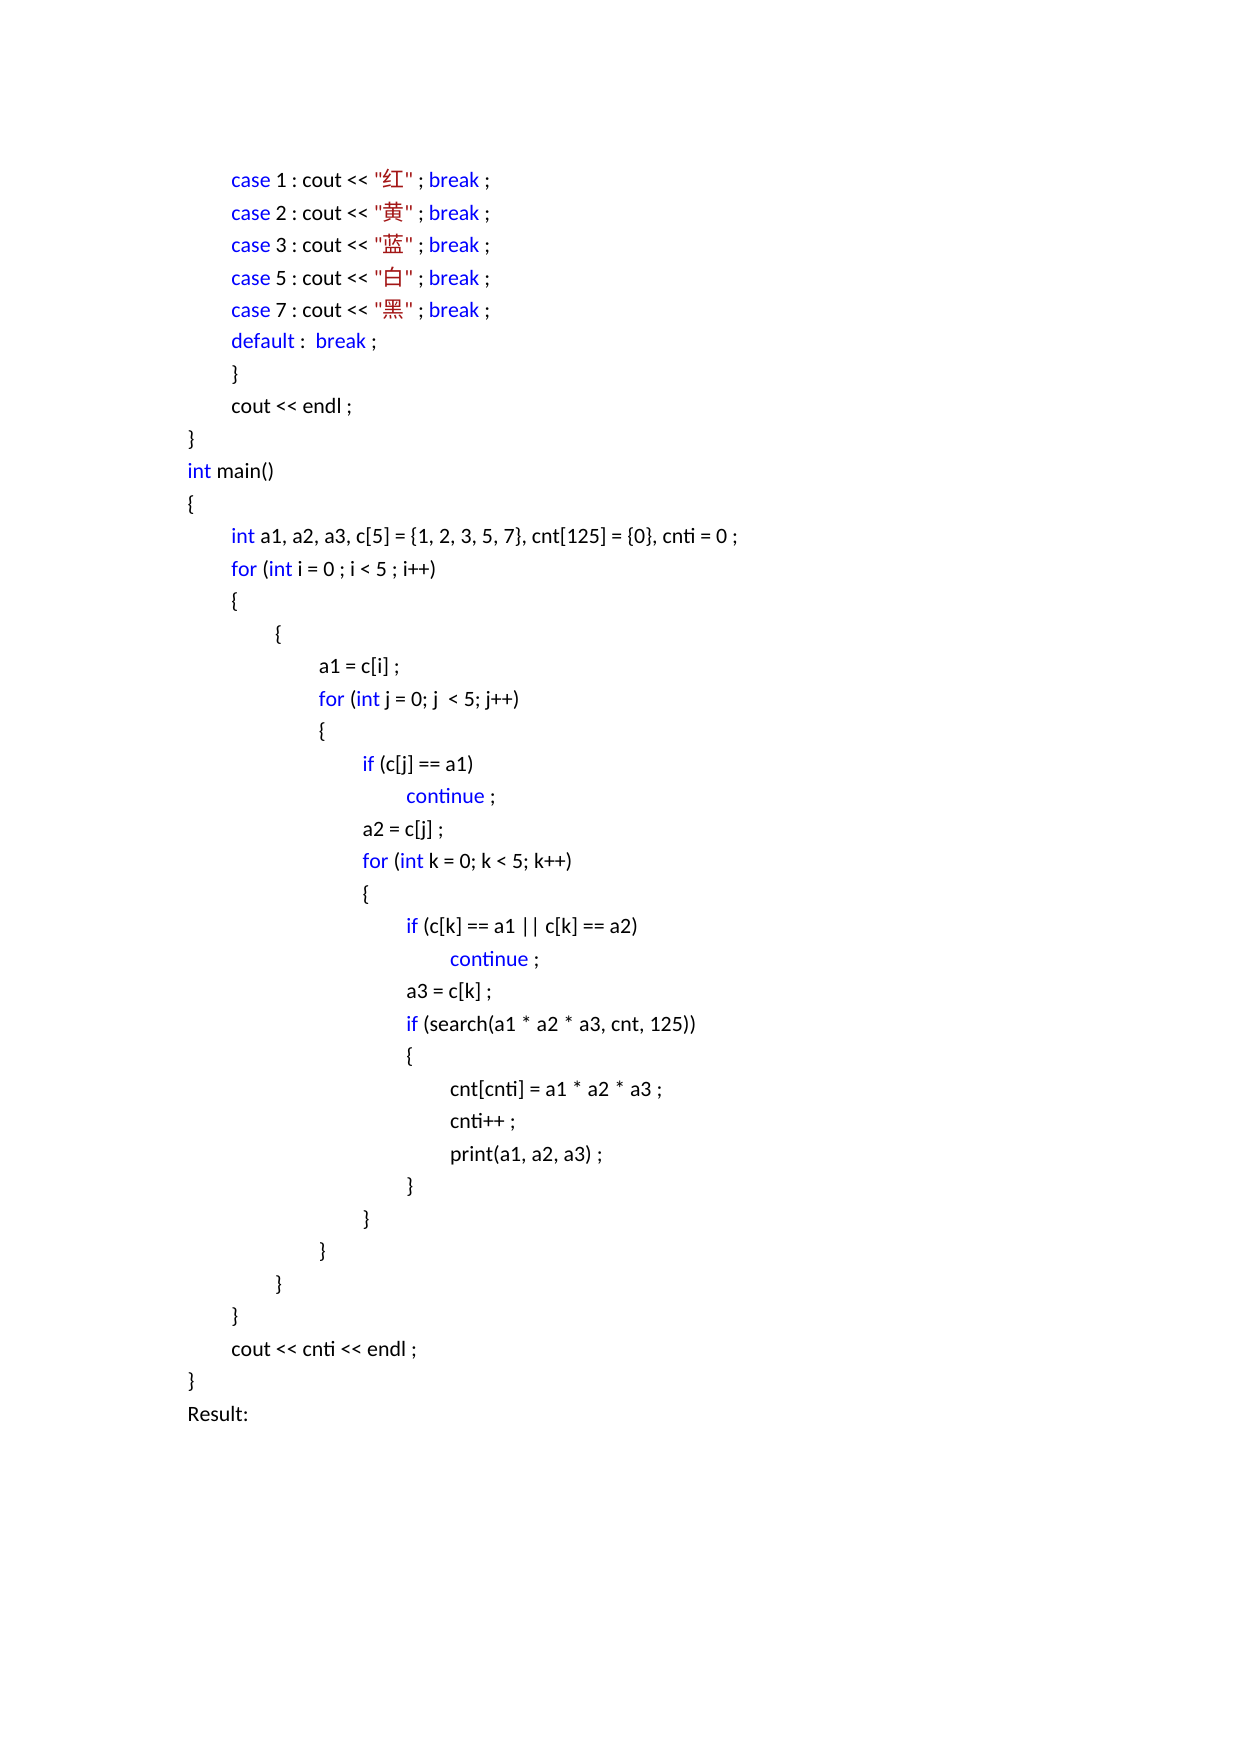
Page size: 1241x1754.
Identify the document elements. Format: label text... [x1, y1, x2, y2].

text default : break ; [187, 324, 1053, 357]
text if (search(a1 * a2 * a3, cnt, 125)) [187, 1007, 1053, 1039]
text a1 = c[i] ; [187, 649, 1053, 682]
text { [187, 1039, 1053, 1072]
text case 1 : cout << "红" ; break ; [187, 162, 1053, 194]
text for (int k = 0; k < 5; k++) [187, 844, 1053, 877]
text for (int j = 0; j < 5; j++) [187, 682, 1053, 714]
text if (c[k] == a1 || c[k] == a2) [187, 909, 1053, 942]
text } [187, 422, 1053, 454]
text cout << cnti << endl ; [187, 1332, 1053, 1364]
text cnt[cnti] = a1 * a2 * a3 ; [187, 1072, 1053, 1104]
text case 3 : cout << "蓝" ; break ; [187, 227, 1053, 259]
text a2 = c[j] ; [187, 812, 1053, 844]
text a3 = c[k] ; [187, 974, 1053, 1007]
text cnti++ ; [187, 1104, 1053, 1137]
text case 5 : cout << "白" ; break ; [187, 259, 1053, 292]
text { [187, 714, 1053, 747]
text cout << endl ; [187, 389, 1053, 422]
text { [187, 487, 1053, 519]
text } [187, 1169, 1053, 1202]
text int main() [187, 454, 1053, 487]
text continue ; [187, 942, 1053, 974]
text continue ; [187, 779, 1053, 812]
text if (c[j] == a1) [187, 747, 1053, 779]
text } [187, 357, 1053, 389]
text { [187, 877, 1053, 909]
text } [187, 1267, 1053, 1299]
text int a1, a2, a3, c[5] = {1, 2, 3, 5, 7}, cnt[125] = {0}, cnti = 0 ; [187, 519, 1053, 552]
text } [187, 1364, 1053, 1397]
text print(a1, a2, a3) ; [187, 1137, 1053, 1169]
text { [187, 617, 1053, 649]
text } [187, 1299, 1053, 1332]
text Result: [187, 1397, 1053, 1429]
text case 2 : cout << "黄" ; break ; [187, 194, 1053, 227]
text } [187, 1202, 1053, 1234]
text for (int i = 0 ; i < 5 ; i++) [187, 552, 1053, 584]
text } [187, 1234, 1053, 1267]
text { [187, 584, 1053, 617]
text case 7 : cout << "黑" ; break ; [187, 292, 1053, 324]
